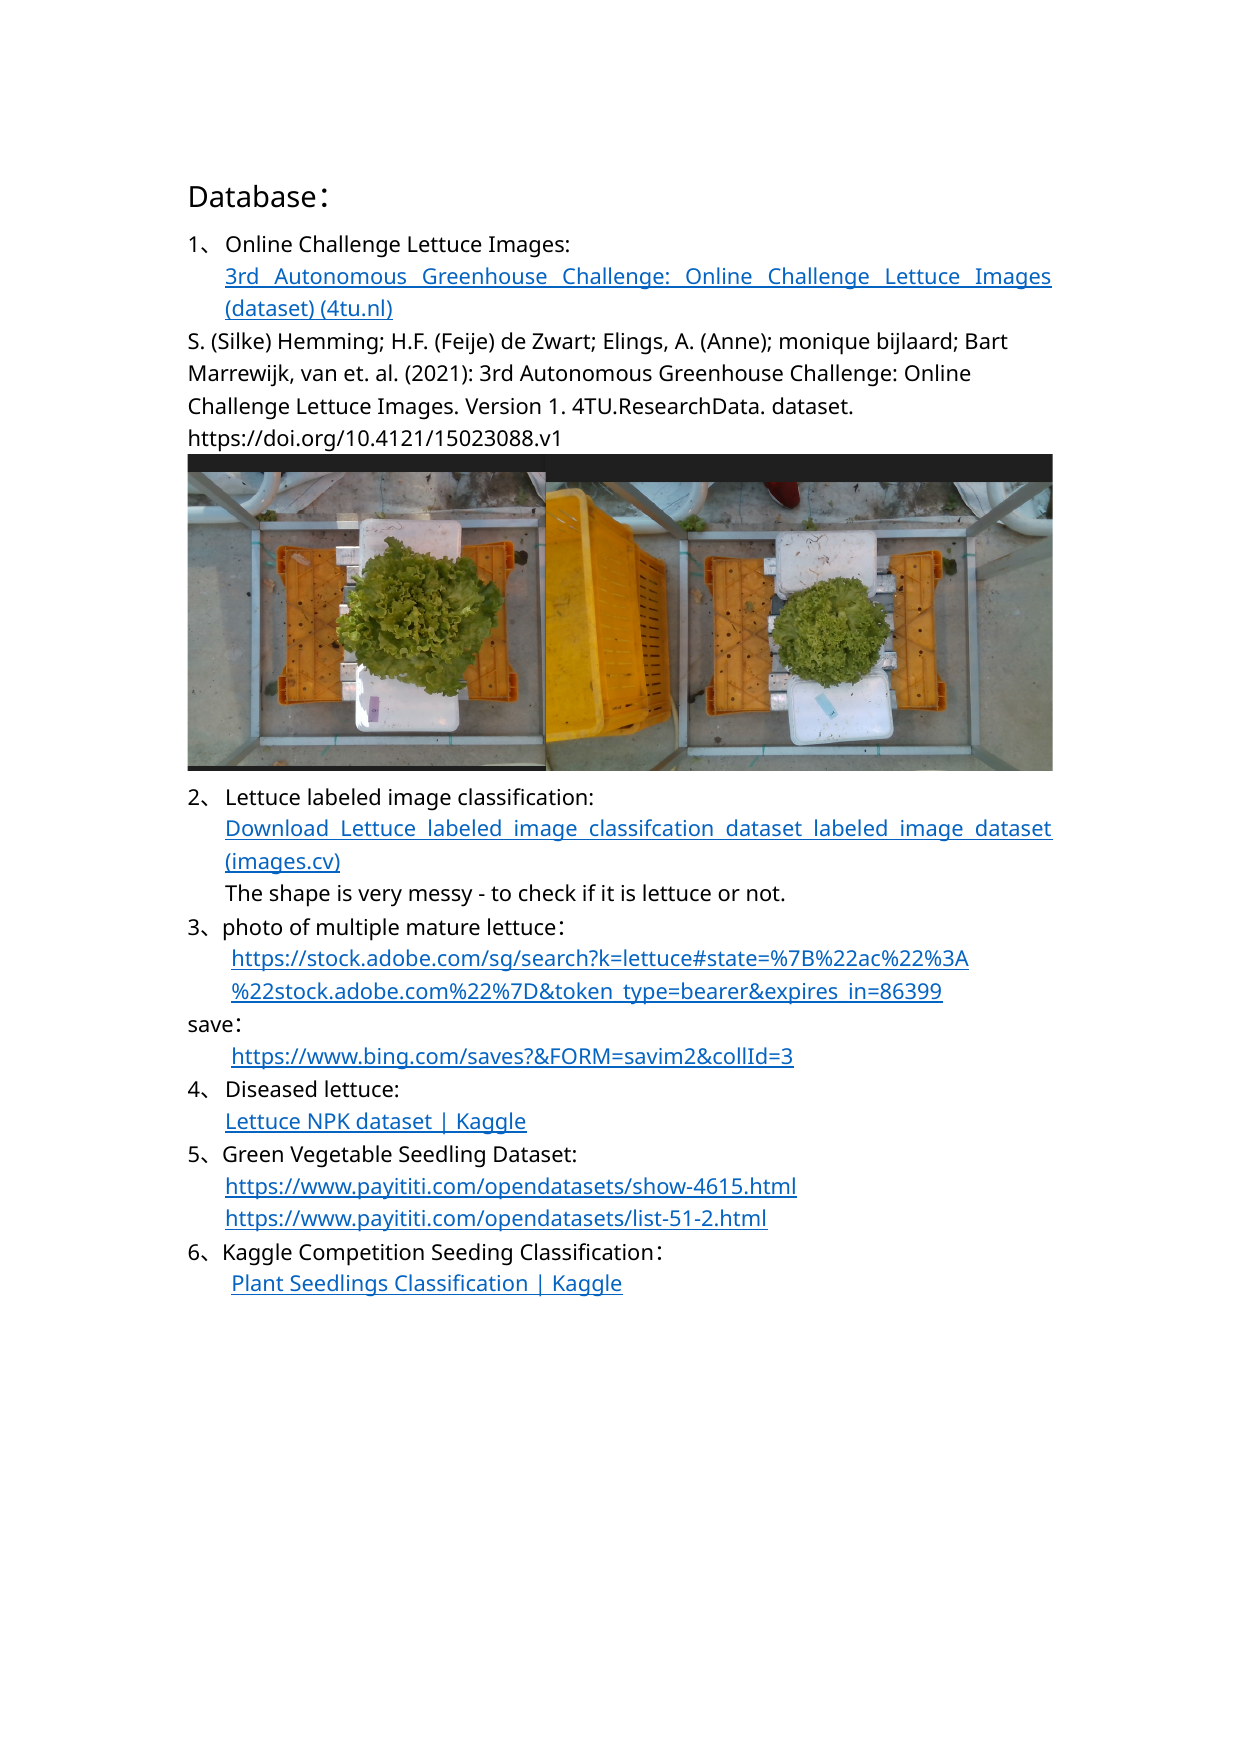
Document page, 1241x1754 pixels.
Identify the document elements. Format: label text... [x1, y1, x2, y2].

list The shape is very messy - to check if it is lettuce or not. [225, 877, 1053, 909]
list Online Challenge Lettuce Images: [187, 227, 1053, 259]
text https://www.payititi.com/opendatasets/show-4615.html [187, 1169, 1053, 1202]
text 5、Green Vegetable Seedling Dataset: [187, 1137, 1053, 1169]
text save： [187, 1007, 1053, 1039]
list https://www.payititi.com/opendatasets/list-51-2.html [225, 1202, 1053, 1234]
list Diseased lettuce: [187, 1072, 1053, 1104]
text Plant Seedlings Classification | Kaggle [187, 1267, 1053, 1299]
picture [187, 454, 1053, 771]
text https://stock.adobe.com/sg/search?k=lettuce#state=%7B%22ac%22%3A%22stock.adobe.com%22%7D&token_type=bearer&expires_in=86399 [231, 942, 1053, 1007]
text 3、photo of multiple mature lettuce： [187, 909, 1053, 942]
text Database： [187, 162, 1053, 227]
text S. (Silke) Hemming; H.F. (Feije) de Zwart; Elings, A. (Anne); monique bijlaard; Bart Marrewijk, van et. al. (2021): 3rd Autonomous Greenhouse Challenge: Online Challenge Lettuce Images. Version 1. 4TU.ResearchData. dataset. https://doi.org/10.4121/15023088.v1 [187, 324, 1053, 454]
text https://www.bing.com/saves?&FORM=savim2&collId=3 [187, 1039, 1053, 1072]
list 3rd Autonomous Greenhouse Challenge: Online Challenge Lettuce Images (dataset) (4tu.nl) [225, 259, 1053, 324]
list Lettuce labeled image classification: [187, 779, 1053, 812]
list Download Lettuce labeled image classifcation dataset labeled image dataset (images.cv) [225, 840, 1053, 877]
text 6、Kaggle Competition Seeding Classification： [187, 1234, 1053, 1267]
list Download Lettuce labeled image classifcation dataset labeled image dataset (images.cv) [225, 812, 1053, 839]
text Lettuce NPK dataset | Kaggle [187, 1104, 1053, 1137]
